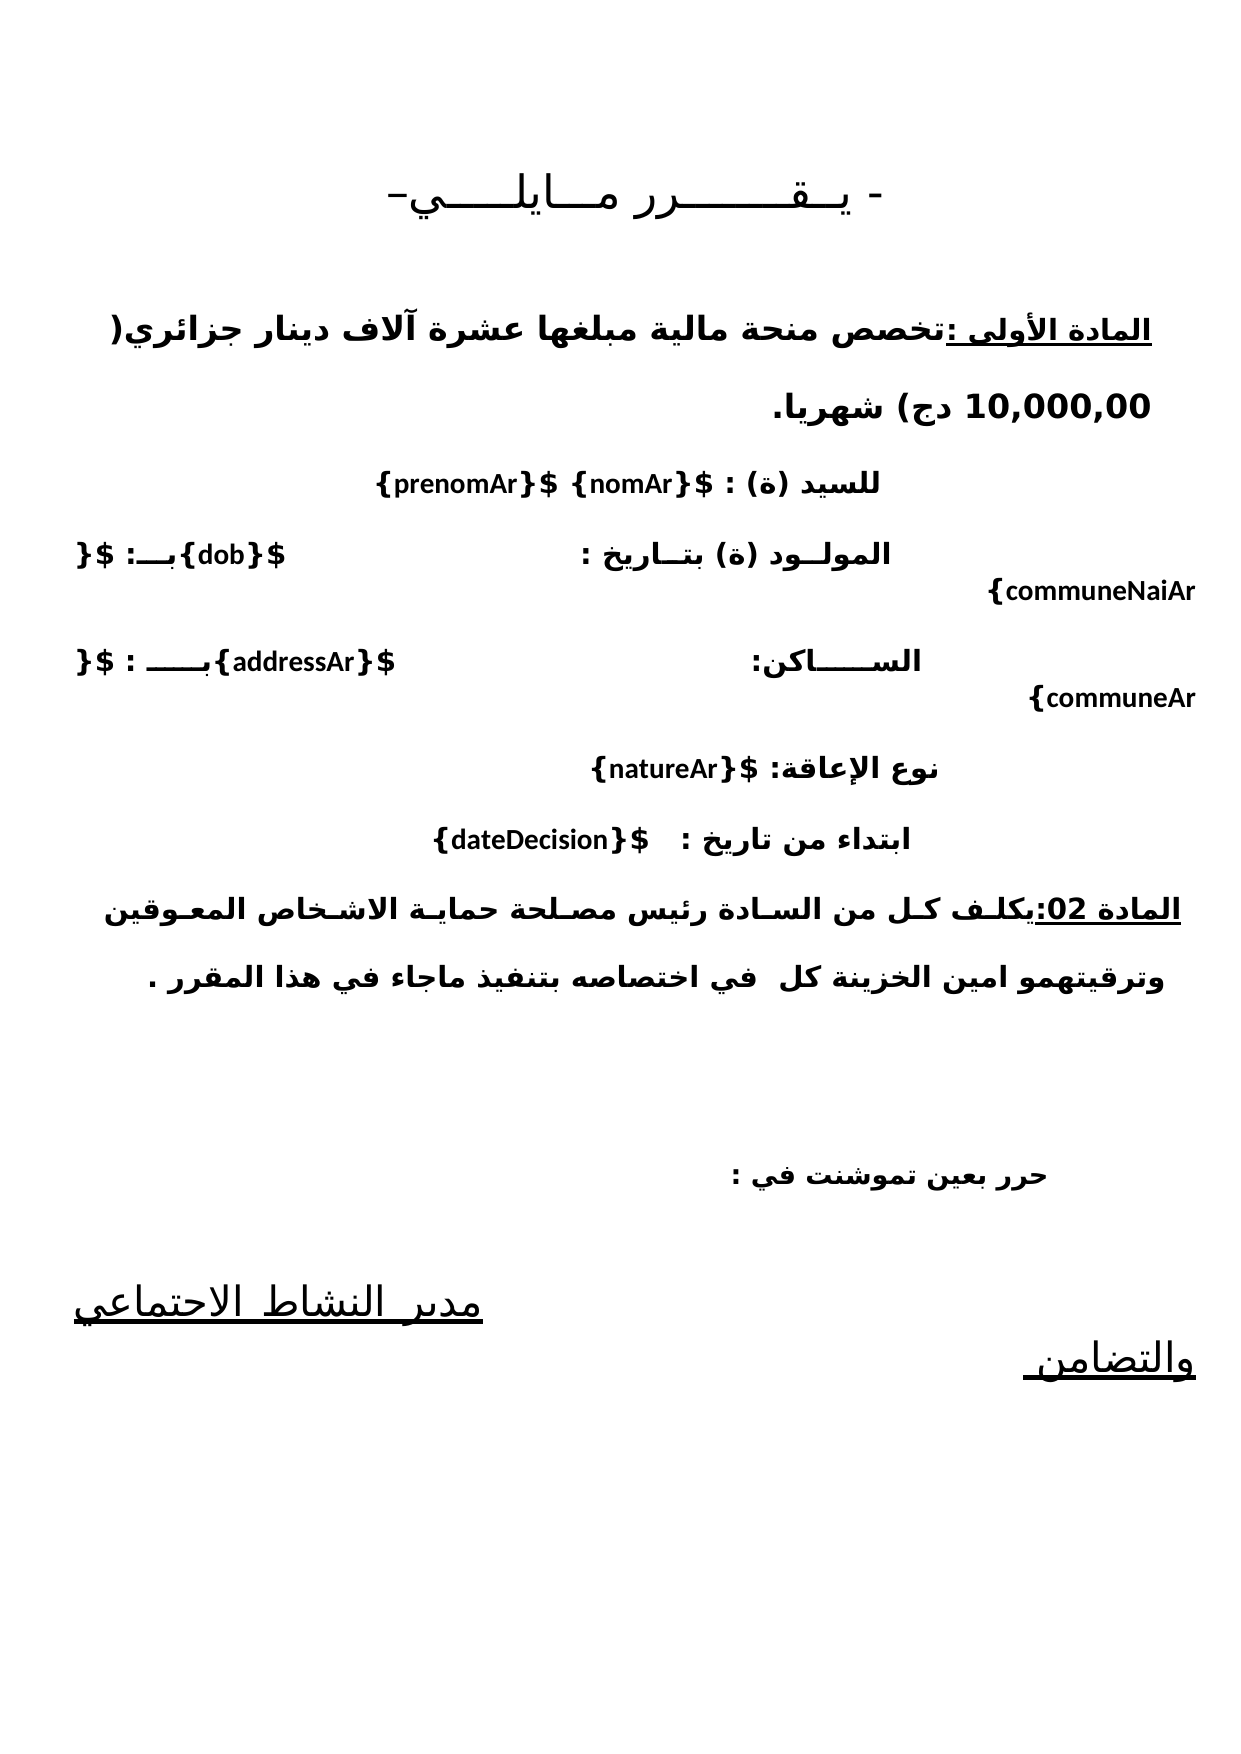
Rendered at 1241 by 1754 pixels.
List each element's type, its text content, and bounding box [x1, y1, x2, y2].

text مدير النشاط الاجتماعي والتضامن [74, 1278, 1196, 1382]
text المادة 02:يكلف كل من السادة رئيس مصلحة حماية الاشخاص المعوقين وترقيتهمو امين الخزينة كل في اختصاصه بتنفيذ ماجاء في هذا المقرر . [103, 893, 1181, 994]
text السـاكن: ${addressAr}بـ : ${communeAr} [74, 643, 1196, 714]
text للسيد (ة) : ${nomAr} ${prenomAr} [74, 465, 1196, 501]
text - يــقــــــــرر مـــايلـــــي– [74, 166, 1196, 219]
text نوع الإعاقة: ${natureAr} [74, 750, 1196, 786]
text المادة الأولى :تخصص منحة مالية مبلغها عشرة آلاف دينار جزائري( 10,000,00 دج) شهريا. [103, 310, 1152, 426]
text المولود (ة) بتاريخ : ${dob}بـ: ${communeNaiAr} [74, 536, 1196, 608]
text ابتداء من تاريخ : ${dateDecision} [74, 821, 1196, 857]
text حرر بعين تموشنت في : [74, 1126, 1048, 1191]
